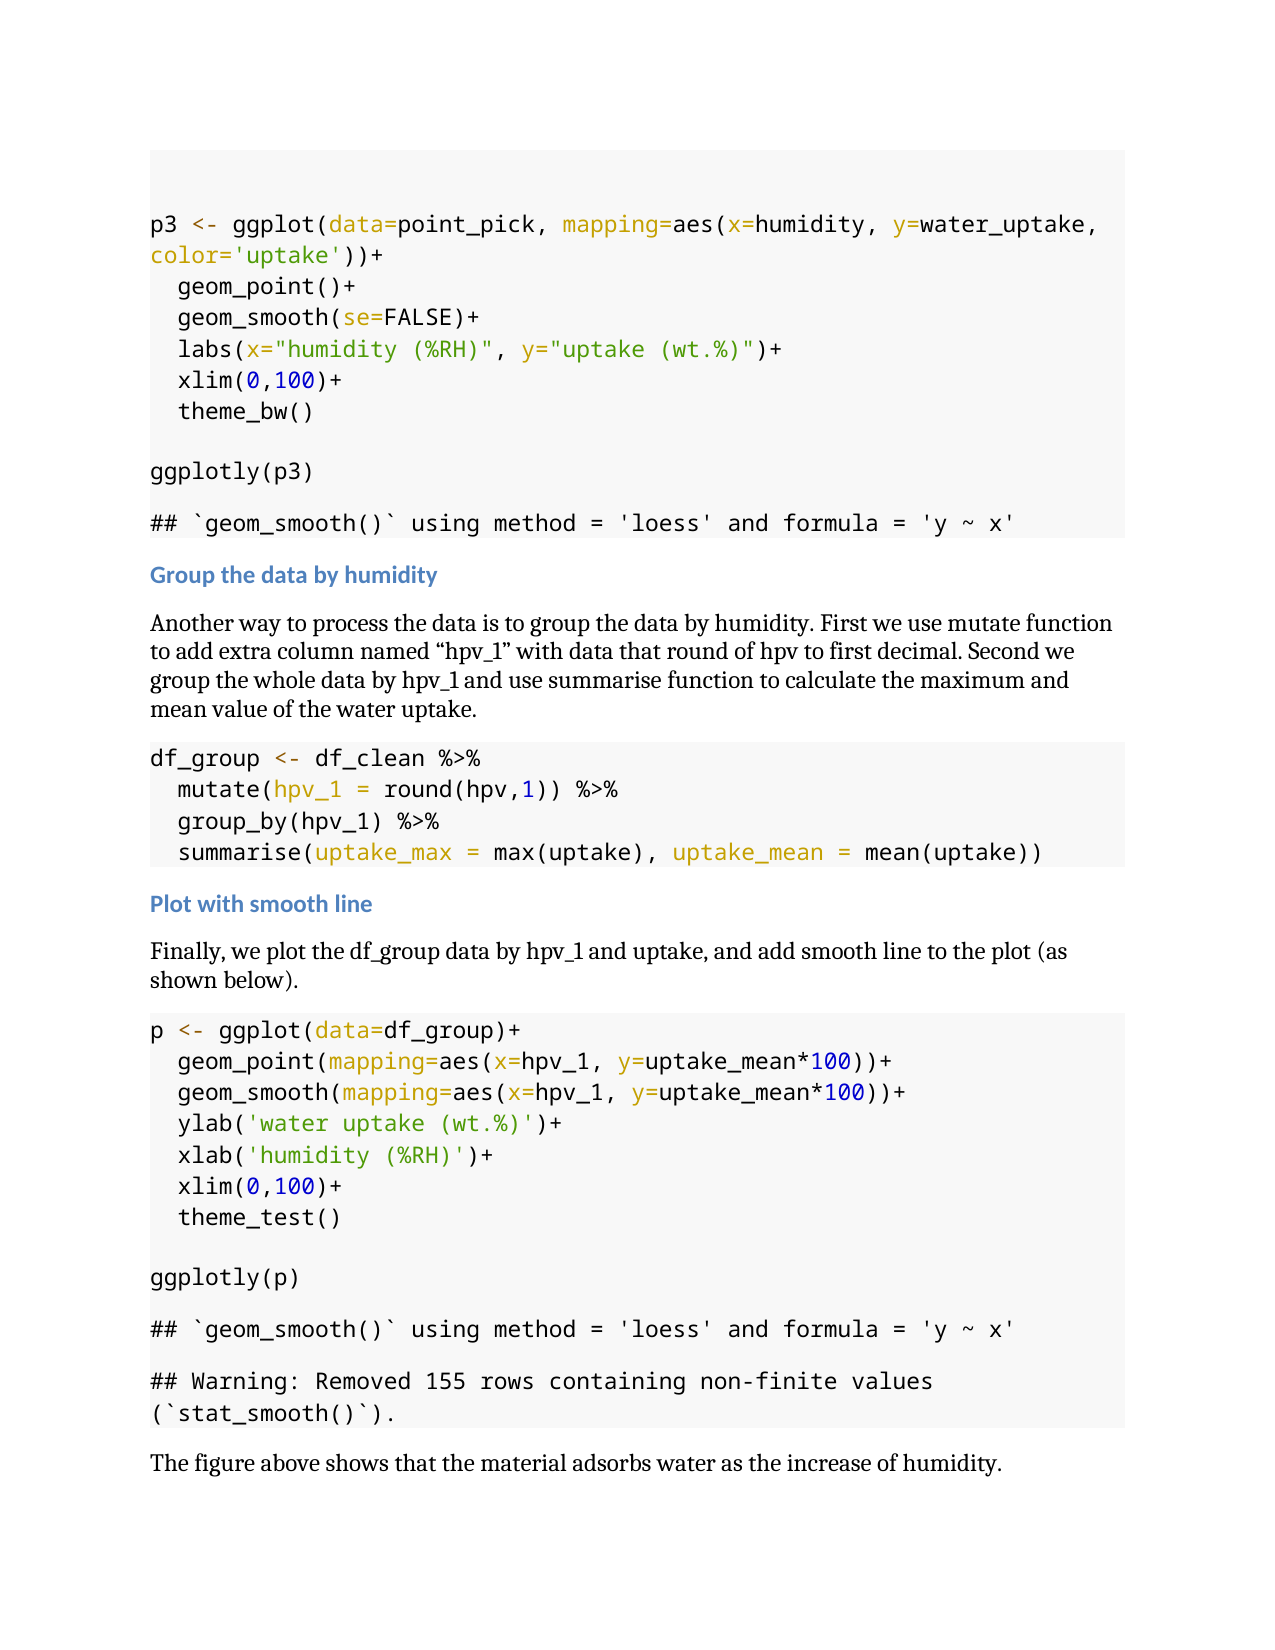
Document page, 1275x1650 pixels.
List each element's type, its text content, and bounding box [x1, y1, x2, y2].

text p <- ggplot(data=df_group)+ geom_point(mapping=aes(x=hpv_1, y=uptake_mean*100))+ geom_smooth(mapping=aes(x=hpv_1, y=uptake_mean*100))+ ylab('water uptake (wt.%)')+ xlab('humidity (%RH)')+ xlim(0,100)+ theme_test() ggplotly(p) [150, 1013, 1125, 1292]
text The figure above shows that the material adsorbs water as the increase of humidity. [150, 1448, 1125, 1477]
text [150, 150, 1125, 486]
subtitle Group the data by humidity [150, 559, 1125, 590]
text ## Warning: Removed 155 rows containing non-finite values (`stat_smooth()`). [150, 1365, 1125, 1428]
text Another way to process the data is to group the data by humidity. First we use mutate function to add extra column named “hpv_1” with data that round of hpv to first decimal. Second we group the whole data by hpv_1 and use summarise function to calculate the maximum and mean value of the water uptake. [150, 608, 1125, 723]
text ## `geom_smooth()` using method = 'loess' and formula = 'y ~ x' [150, 507, 1125, 538]
text df_group <- df_clean %>% mutate(hpv_1 = round(hpv,1)) %>% group_by(hpv_1) %>% summarise(uptake_max = max(uptake), uptake_mean = mean(uptake)) [150, 742, 1125, 867]
text ## `geom_smooth()` using method = 'loess' and formula = 'y ~ x' [150, 1313, 1125, 1344]
text Finally, we plot the df_group data by hpv_1 and uptake, and add smooth line to the plot (as shown below). [150, 937, 1125, 995]
subtitle Plot with smooth line [150, 888, 1125, 918]
